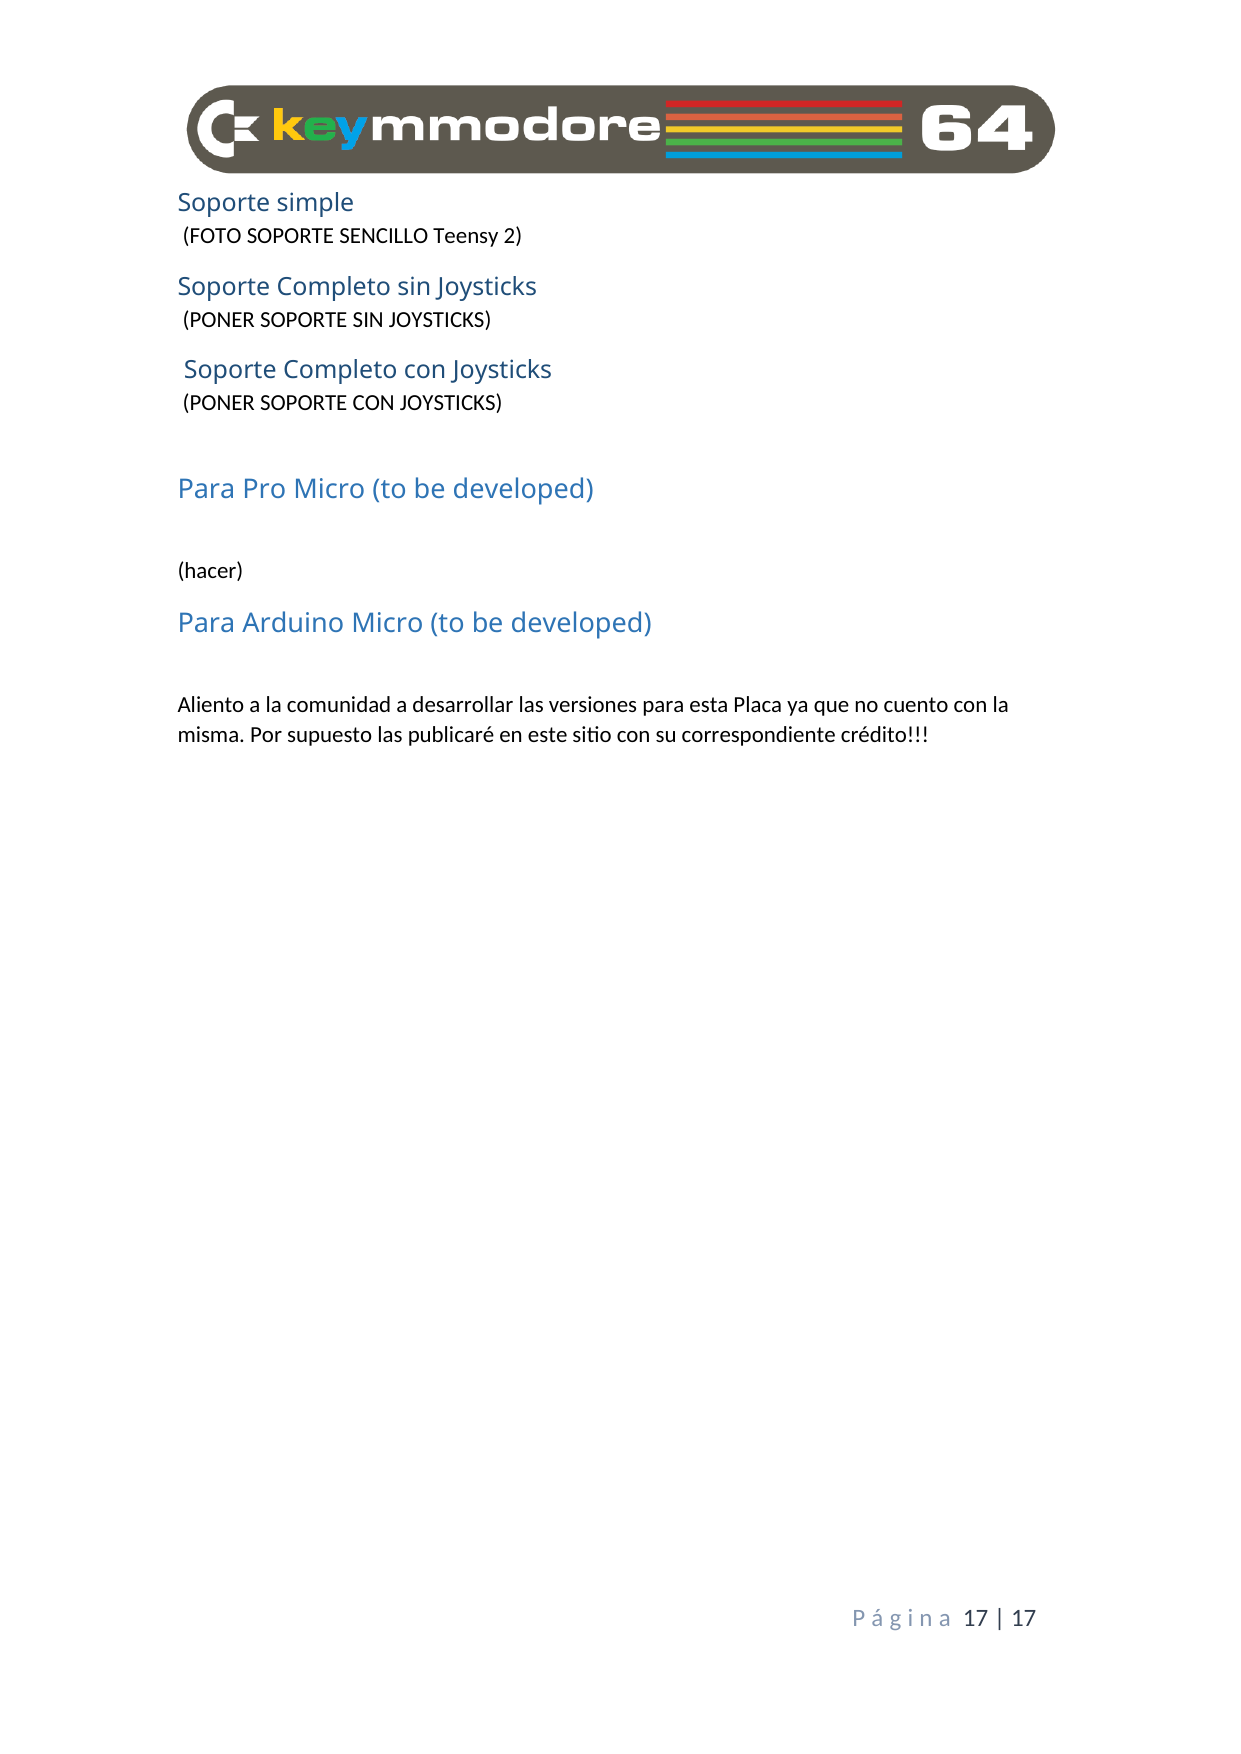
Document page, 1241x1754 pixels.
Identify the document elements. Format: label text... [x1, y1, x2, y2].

text (PONER SOPORTE CON JOYSTICKS) [177, 388, 1063, 417]
subtitle Soporte simple [177, 185, 1063, 218]
text (FOTO SOPORTE SENCILLO Teensy 2) [177, 221, 1063, 249]
subtitle Para Arduino Micro (to be developed) [177, 603, 1063, 640]
subtitle Para Pro Micro (to be developed) [177, 470, 1063, 507]
subtitle Soporte Completo sin Joysticks [177, 268, 1063, 302]
text (PONER SOPORTE SIN JOYSTICKS) [177, 305, 1063, 333]
text (hacer) [177, 556, 1063, 584]
subtitle Soporte Completo con Joysticks [177, 352, 1063, 386]
text Aliento a la comunidad a desarrollar las versiones para esta Placa ya que no cuento con la misma. Por supuesto las publicaré en este sitio con su correspondiente crédito!!! [177, 690, 1063, 748]
picture [177, 73, 1063, 185]
